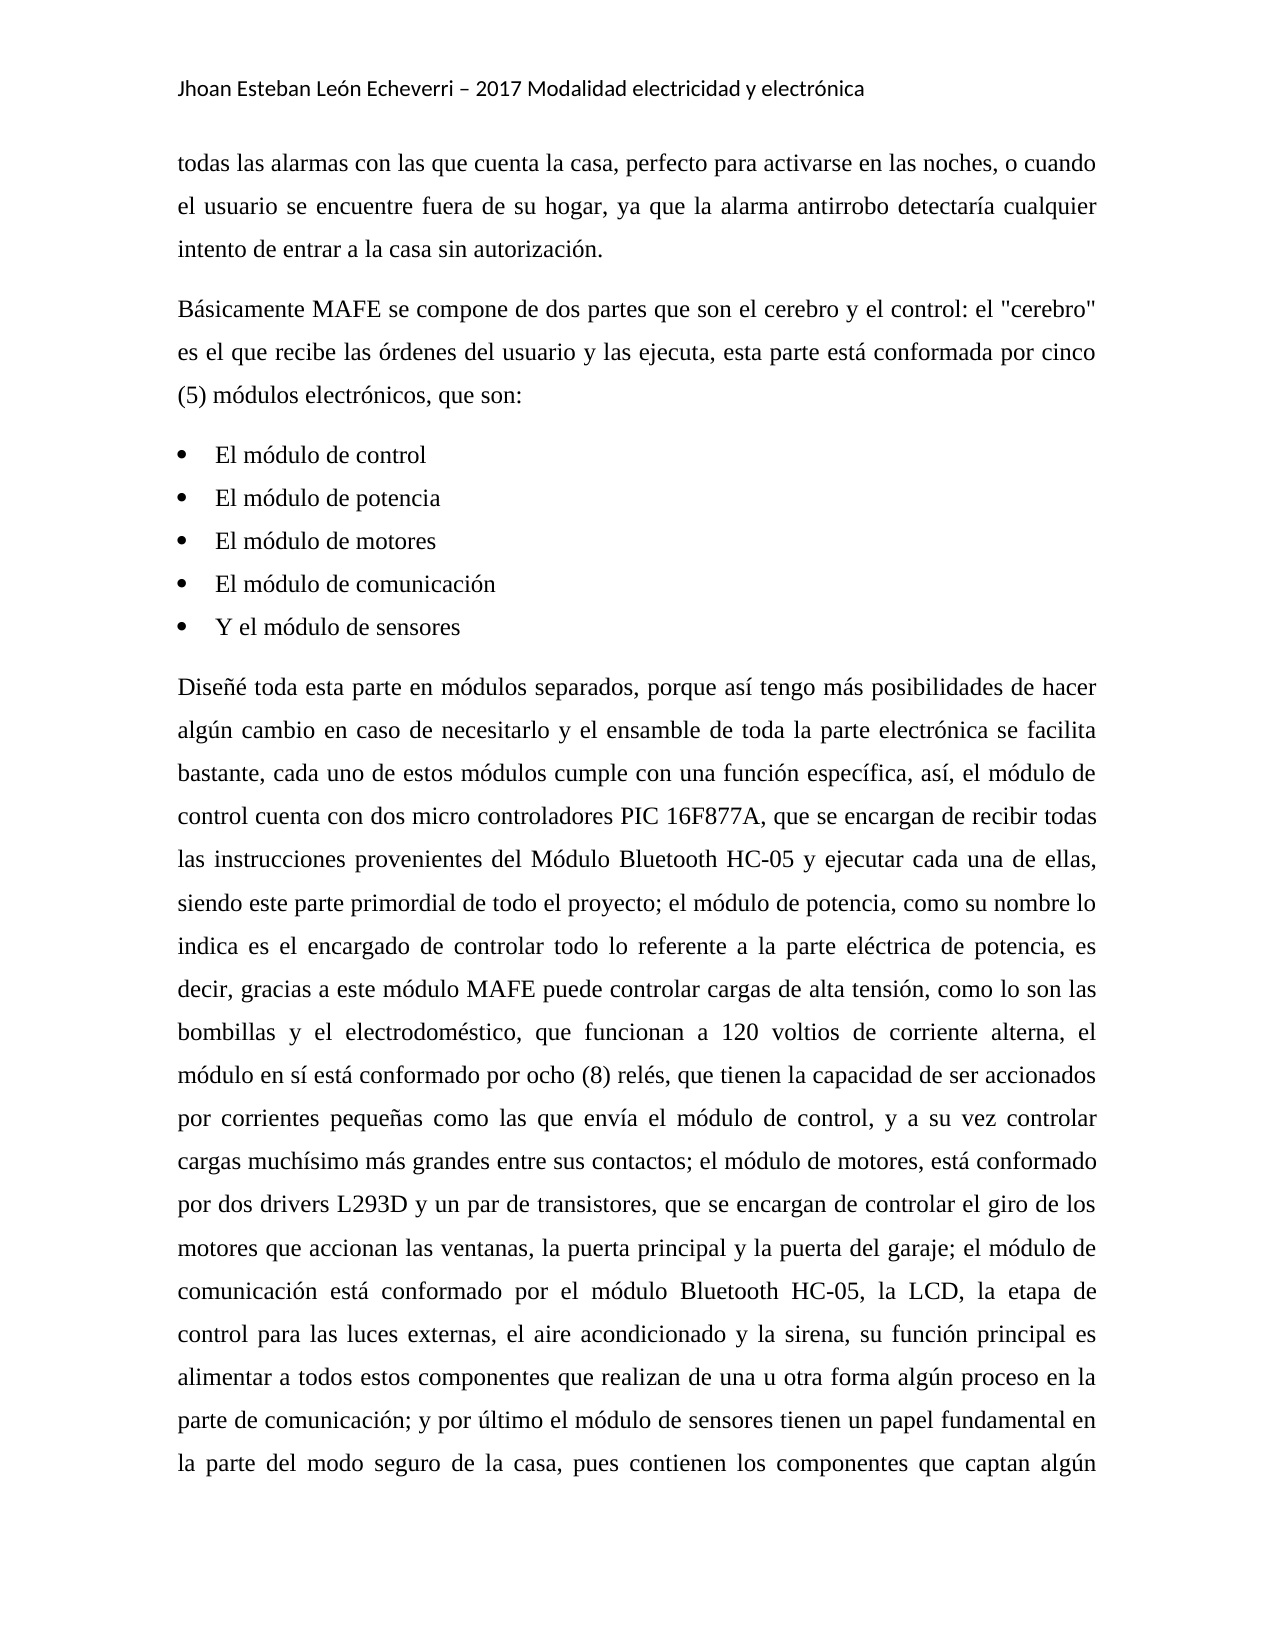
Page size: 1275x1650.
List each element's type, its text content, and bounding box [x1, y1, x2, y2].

list El módulo de control [177, 440, 1098, 468]
list Y el módulo de sensores [177, 612, 1098, 641]
text Básicamente MAFE se compone de dos partes que son el cerebro y el control: el "cerebro" es el que recibe las órdenes del usuario y las ejecuta, esta parte está conformada por cinco (5) módulos electrónicos, que son: [177, 294, 1098, 409]
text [177, 672, 1098, 1477]
list El módulo de potencia [177, 483, 1098, 512]
list El módulo de motores [177, 526, 1098, 555]
list El módulo de comunicación [177, 569, 1098, 598]
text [177, 148, 1098, 263]
